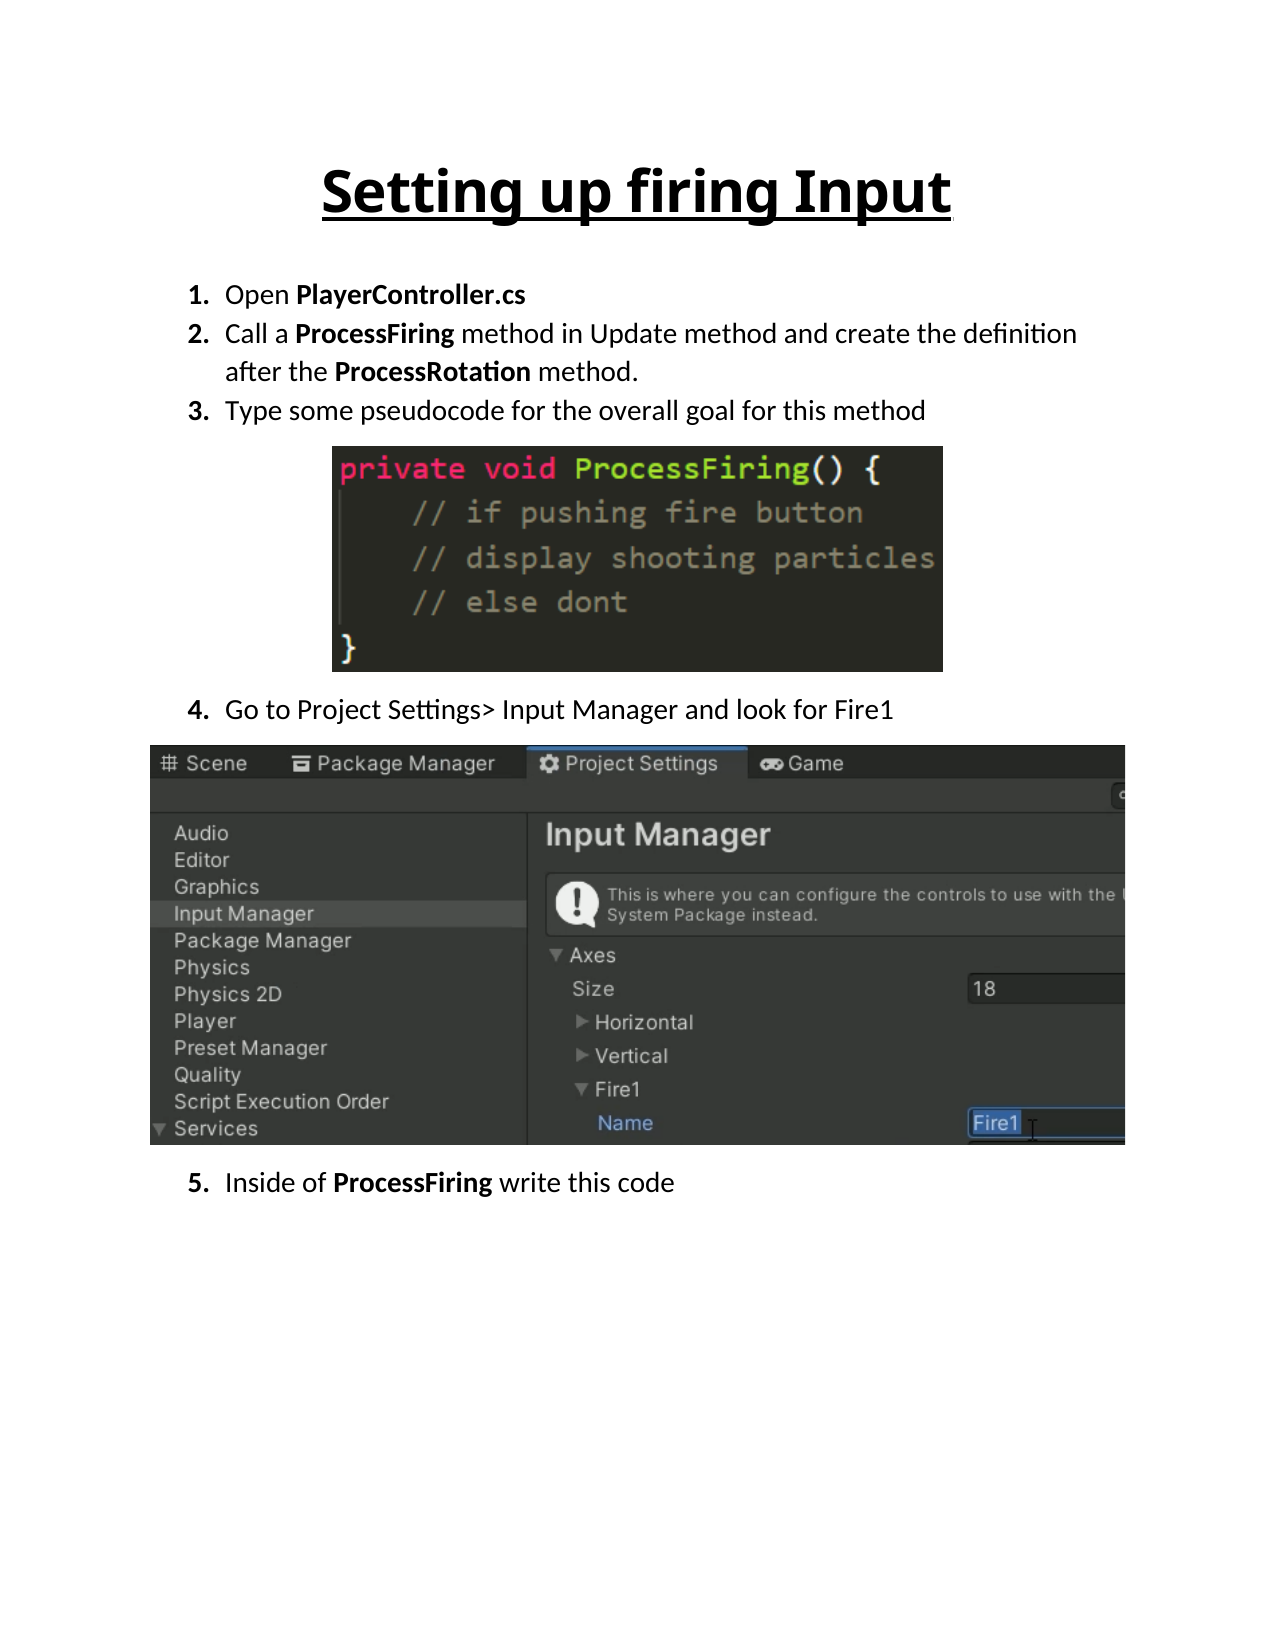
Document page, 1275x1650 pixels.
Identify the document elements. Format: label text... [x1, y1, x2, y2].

list Type some pseudocode for the overall goal for this method [187, 392, 1125, 427]
list Open PlayerController.cs [187, 276, 1125, 312]
picture [150, 745, 1125, 1145]
list Call a ProcessFiring method in Update method and create the definition after the ProcessRotation method. [187, 315, 1125, 389]
list Inside of ProcessFiring write this code [187, 1164, 1125, 1199]
title Setting up firing Input [150, 150, 1125, 229]
picture [332, 446, 943, 672]
list Go to Project Settings> Input Manager and look for Fire1 [187, 691, 1125, 726]
